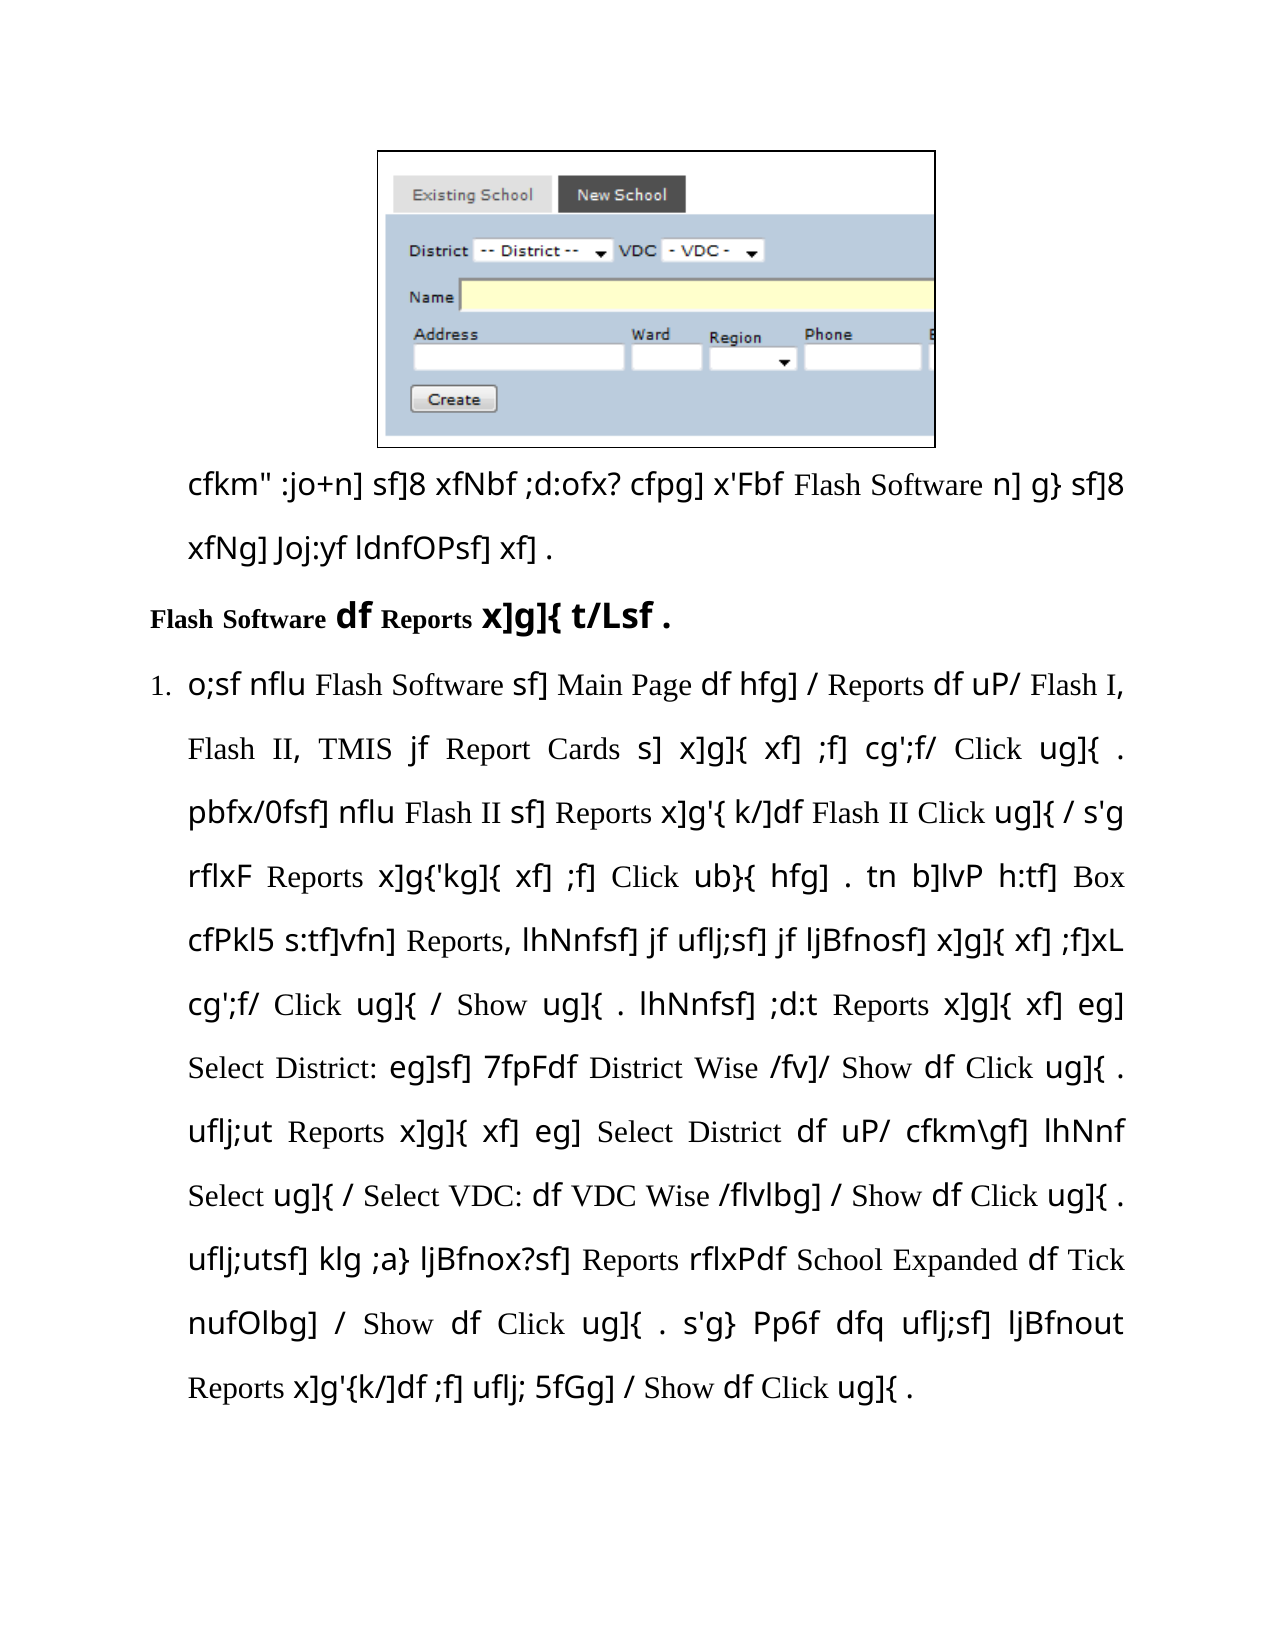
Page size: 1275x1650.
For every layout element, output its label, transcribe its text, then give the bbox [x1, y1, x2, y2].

list o;sf nflu Flash Software sf] Main Page df hfg] / Reports df uP/ Flash I, Flash II, TMIS jf Report Cards s] x]g]{ xf] ;f] cg';f/ Click ug]{ . pbfx/0fsf] nflu Flash II sf] Reports x]g'{ k/]df Flash II Click ug]{ / s'g rflxF Reports x]g{'kg]{ xf] ;f] Click ub}{ hfg] . tn b]lvP h:tf] Box cfPkl5 s:tf]vfn] Reports, lhNnfsf] jf uflj;sf] jf ljBfnosf] x]g]{ xf] ;f]xL cg';f/ Click ug]{ / Show ug]{ . lhNnfsf] ;d:t Reports x]g]{ xf] eg] Select District: eg]sf] 7fpFdf District Wise /fv]/ Show df Click ug]{ . uflj;ut Reports x]g]{ xf] eg] Select District df uP/ cfkm\gf] lhNnf Select ug]{ / Select VDC: df VDC Wise /flvlbg] / Show df Click ug]{ . uflj;utsf] klg ;a} ljBfnox?sf] Reports rflxPdf School Expanded df Tick nufOlbg] / Show df Click ug]{ . s'g} Pp6f dfq uflj;sf] ljBfnout Reports x]g'{k/]df ;f] uflj; 5fGg] / Show df Click ug]{ . [150, 662, 1125, 1407]
list cfkm" :jo+n] sf]8 xfNbf ;d:ofx? cfpg] x'Fbf Flash Software n] g} sf]8 xfNg] Joj:yf ldnfOPsf] xf] . [187, 462, 1125, 569]
picture [378, 152, 934, 447]
text Flash Software df Reports x]g]{ t/Lsf . [150, 590, 1125, 638]
